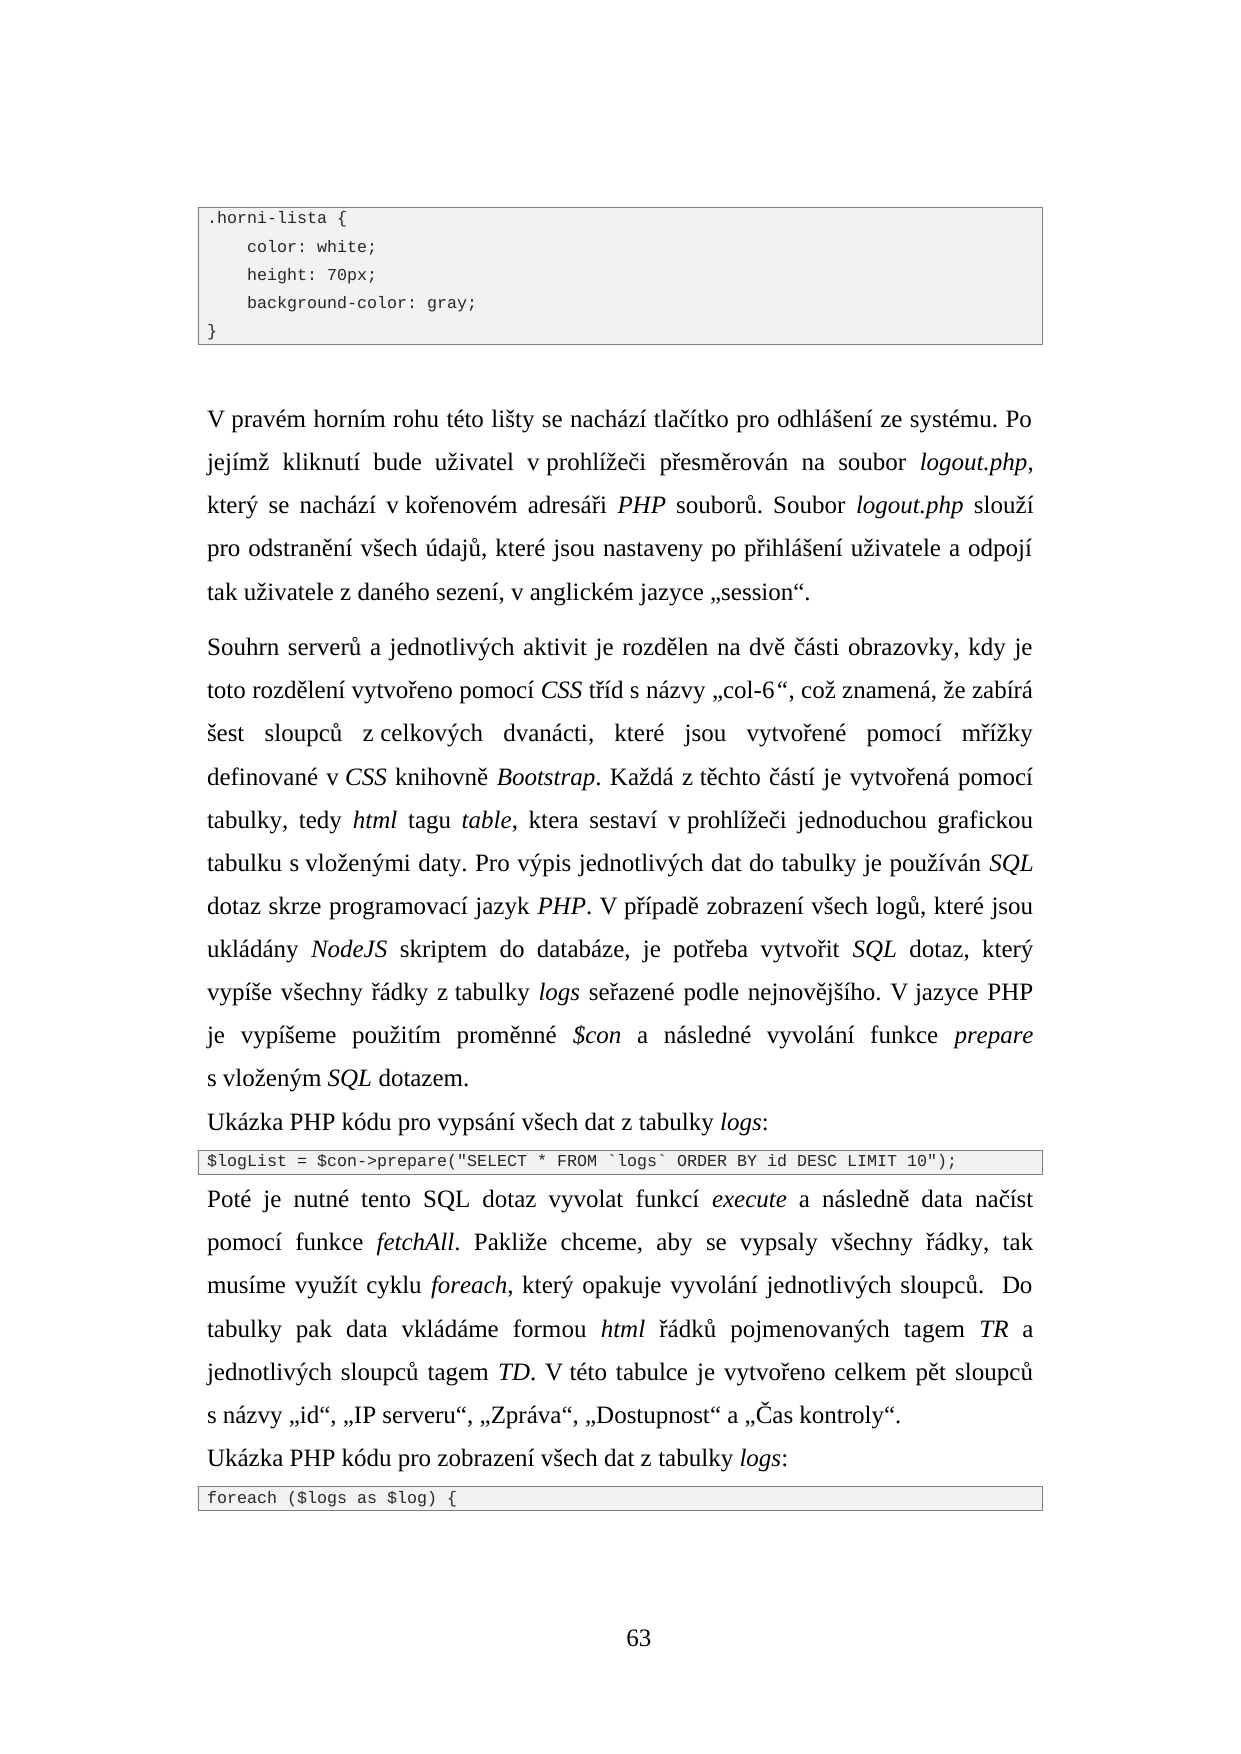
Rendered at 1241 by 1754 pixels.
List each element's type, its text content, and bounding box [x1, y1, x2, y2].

text Ukázka PHP kódu pro vypsání všech dat z tabulky logs: [207, 1107, 1033, 1135]
text color: white; [199, 235, 1042, 257]
text $logList = $con->prepare("SELECT * FROM `logs` ORDER BY id DESC LIMIT 10"); [199, 1151, 1042, 1174]
text } [199, 320, 1042, 344]
text foreach ($logs as $log) { [199, 1487, 1042, 1510]
text background-color: gray; [199, 291, 1042, 313]
text V pravém horním rohu této lišty se nachází tlačítko pro odhlášení ze systému. Po jejímž kliknutí bude uživatel v prohlížeči přesměrován na soubor logout.php, který se nachází v kořenovém adresáři PHP souborů. Soubor logout.php slouží pro odstranění všech údajů, které jsou nastaveny po přihlášení uživatele a odpojí tak uživatele z daného sezení, v anglickém jazyce „session“. [207, 404, 1033, 605]
text .horni-lista { [199, 208, 1042, 229]
text Souhrn serverů a jednotlivých aktivit je rozdělen na dvě části obrazovky, kdy je toto rozdělení vytvořeno pomocí CSS tříd s názvy „col-6“, což znamená, že zabírá šest sloupců z celkových dvanácti, které jsou vytvořené pomocí mřížky definované v CSS knihovně Bootstrap. Každá z těchto částí je vytvořená pomocí tabulky, tedy html tagu table, ktera sestaví v prohlížeči jednoduchou grafickou tabulku s vloženými daty. Pro výpis jednotlivých dat do tabulky je používán SQL dotaz skrze programovací jazyk PHP. V případě zobrazení všech logů, které jsou ukládány NodeJS skriptem do databáze, je potřeba vytvořit SQL dotaz, který vypíše všechny řádky z tabulky logs seřazené podle nejnovějšího. V jazyce PHP je vypíšeme použitím proměnné $con a následné vyvolání funkce prepare s vloženým SQL dotazem. [207, 632, 1033, 1092]
text Ukázka PHP kódu pro zobrazení všech dat z tabulky logs: [207, 1443, 1033, 1472]
text Poté je nutné tento SQL dotaz vyvolat funkcí execute a následně data načíst pomocí funkce fetchAll. Pakliže chceme, aby se vypsaly všechny řádky, tak musíme využít cyklu foreach, který opakuje vyvolání jednotlivých sloupců. Do tabulky pak data vkládáme formou html řádků pojmenovaných tagem TR a jednotlivých sloupců tagem TD. V této tabulce je vytvořeno celkem pět sloupců s názvy „id“, „IP serveru“, „Zpráva“, „Dostupnost“ a „Čas kontroly“. [207, 1184, 1033, 1429]
text height: 70px; [199, 263, 1042, 285]
